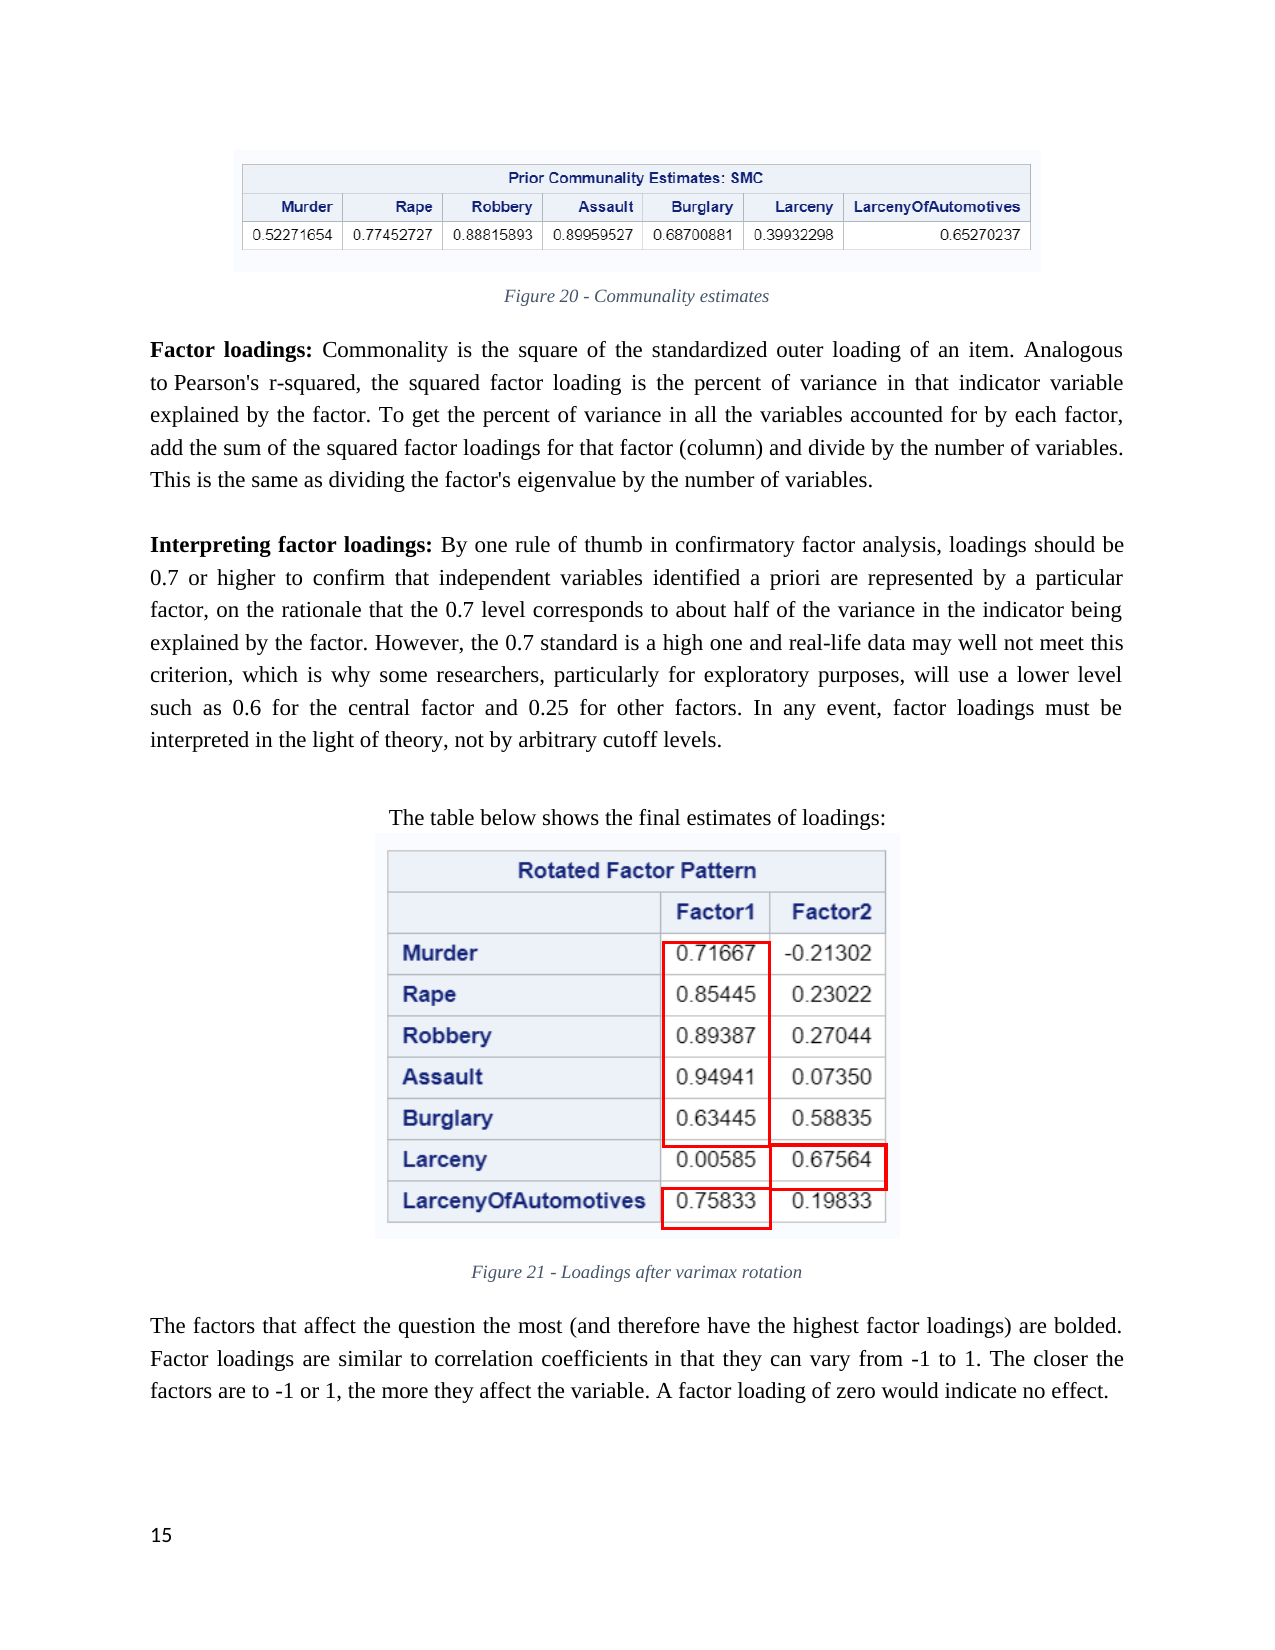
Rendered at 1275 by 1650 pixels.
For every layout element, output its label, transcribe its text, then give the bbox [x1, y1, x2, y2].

text The table below shows the final estimates of loadings: [150, 801, 1125, 833]
text Figure 20 - Communality estimates [150, 280, 1125, 312]
text Factor loadings: Commonality is the square of the standardized outer loading of an item. Analogous to Pearson's r-squared, the squared factor loading is the percent of variance in that indicator variable explained by the factor. To get the percent of variance in all the variables accounted for by each factor, add the sum of the squared factor loadings for that factor (column) and divide by the number of variables. This is the same as dividing the factor's eigenvalue by the number of variables. [150, 333, 1125, 496]
picture [374, 833, 901, 1239]
text Figure 21 - Loadings after varimax rotation [150, 1256, 1125, 1288]
text Interpreting factor loadings: By one rule of thumb in confirmatory factor analysis, loadings should be 0.7 or higher to confirm that independent variables identified a priori are represented by a particular factor, on the rationale that the 0.7 level corresponds to about half of the variance in the indicator being explained by the factor. However, the 0.7 standard is a high one and real-life data may well not meet this criterion, which is why some researchers, particularly for exploratory purposes, will use a lower level such as 0.6 for the central factor and 0.25 for other factors. In any event, factor loadings must be interpreted in the light of theory, not by arbitrary cutoff levels. [150, 528, 1125, 756]
text The factors that affect the question the most (and therefore have the highest factor loadings) are bolded. Factor loadings are similar to correlation coefficients in that they can vary from -1 to 1. The closer the factors are to -1 or 1, the more they affect the variable. A factor loading of zero would indicate no effect. [150, 1309, 1125, 1407]
picture [233, 150, 1042, 272]
